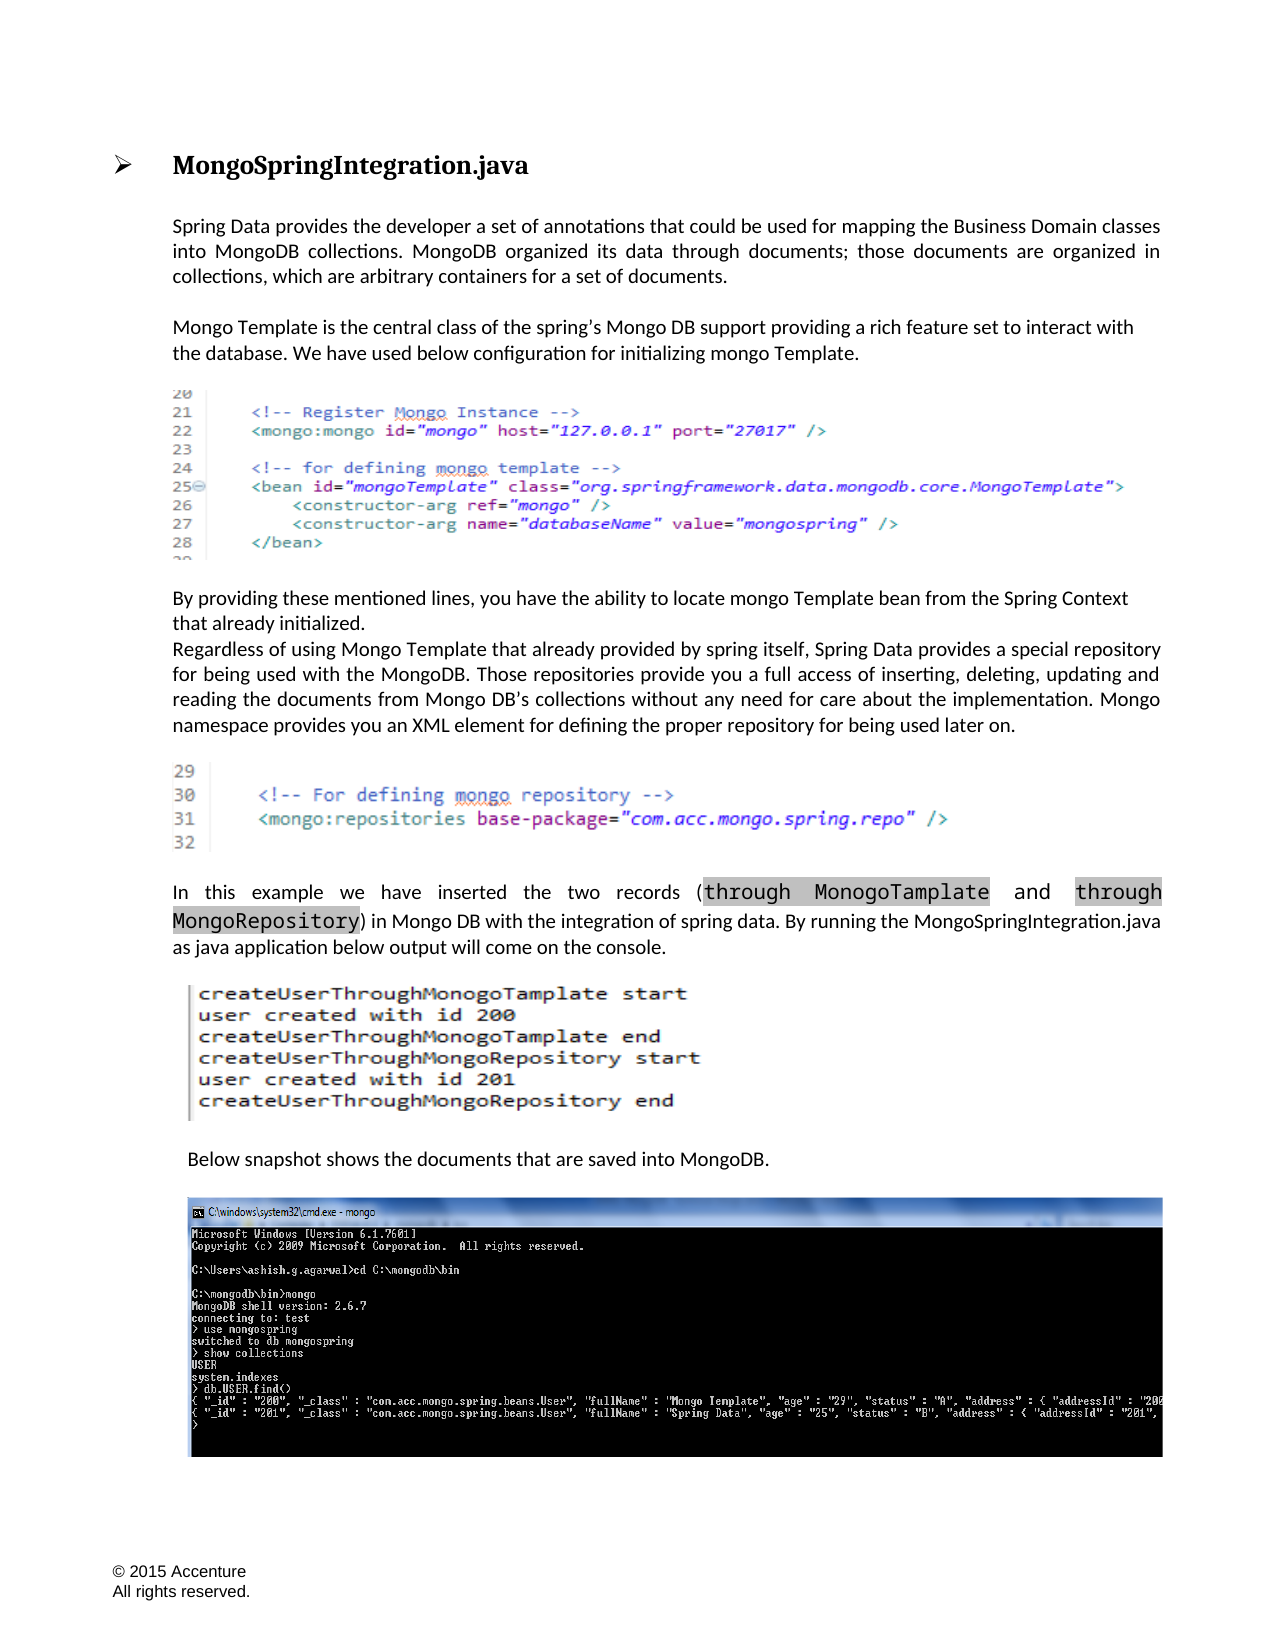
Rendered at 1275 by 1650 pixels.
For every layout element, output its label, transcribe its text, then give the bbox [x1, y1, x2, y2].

text Spring Data provides the developer a set of annotations that could be used for mapping the Business Domain classes into MongoDB collections. MongoDB organized its data through documents; those documents are organized in collections, which are arbitrary containers for a set of documents. [172, 213, 1162, 289]
picture [187, 1197, 1163, 1457]
picture [172, 390, 1148, 560]
text By providing these mentioned lines, you have the ability to locate mongo Template bean from the Spring Context that already initialized. [172, 585, 1162, 636]
text Mongo Template is the central class of the spring’s Mongo DB support providing a rich feature set to interact with the database. We have used below configuration for initializing mongo Template. [172, 314, 1162, 365]
picture [187, 985, 743, 1121]
text In this example we have inserted the two records (through MonogoTamplate and through MongoRepository) in Mongo DB with the integration of spring data. By running the MongoSpringIntegration.java as java application below output will come on the console. [172, 877, 1162, 959]
text Regardless of using Mongo Template that already provided by spring itself, Spring Data provides a special repository for being used with the MongoDB. Those repositories provide you a full access of inserting, deleting, updating and reading the documents from Mongo DB’s collections without any need for care about the implementation. Mongo namespace provides you an XML element for defining the proper repository for being used later on. [172, 636, 1162, 737]
subtitle MongoSpringIntegration.java [112, 150, 1162, 181]
picture [172, 762, 978, 852]
text Below snapshot shows the documents that are saved into MongoDB. [112, 1146, 1162, 1172]
